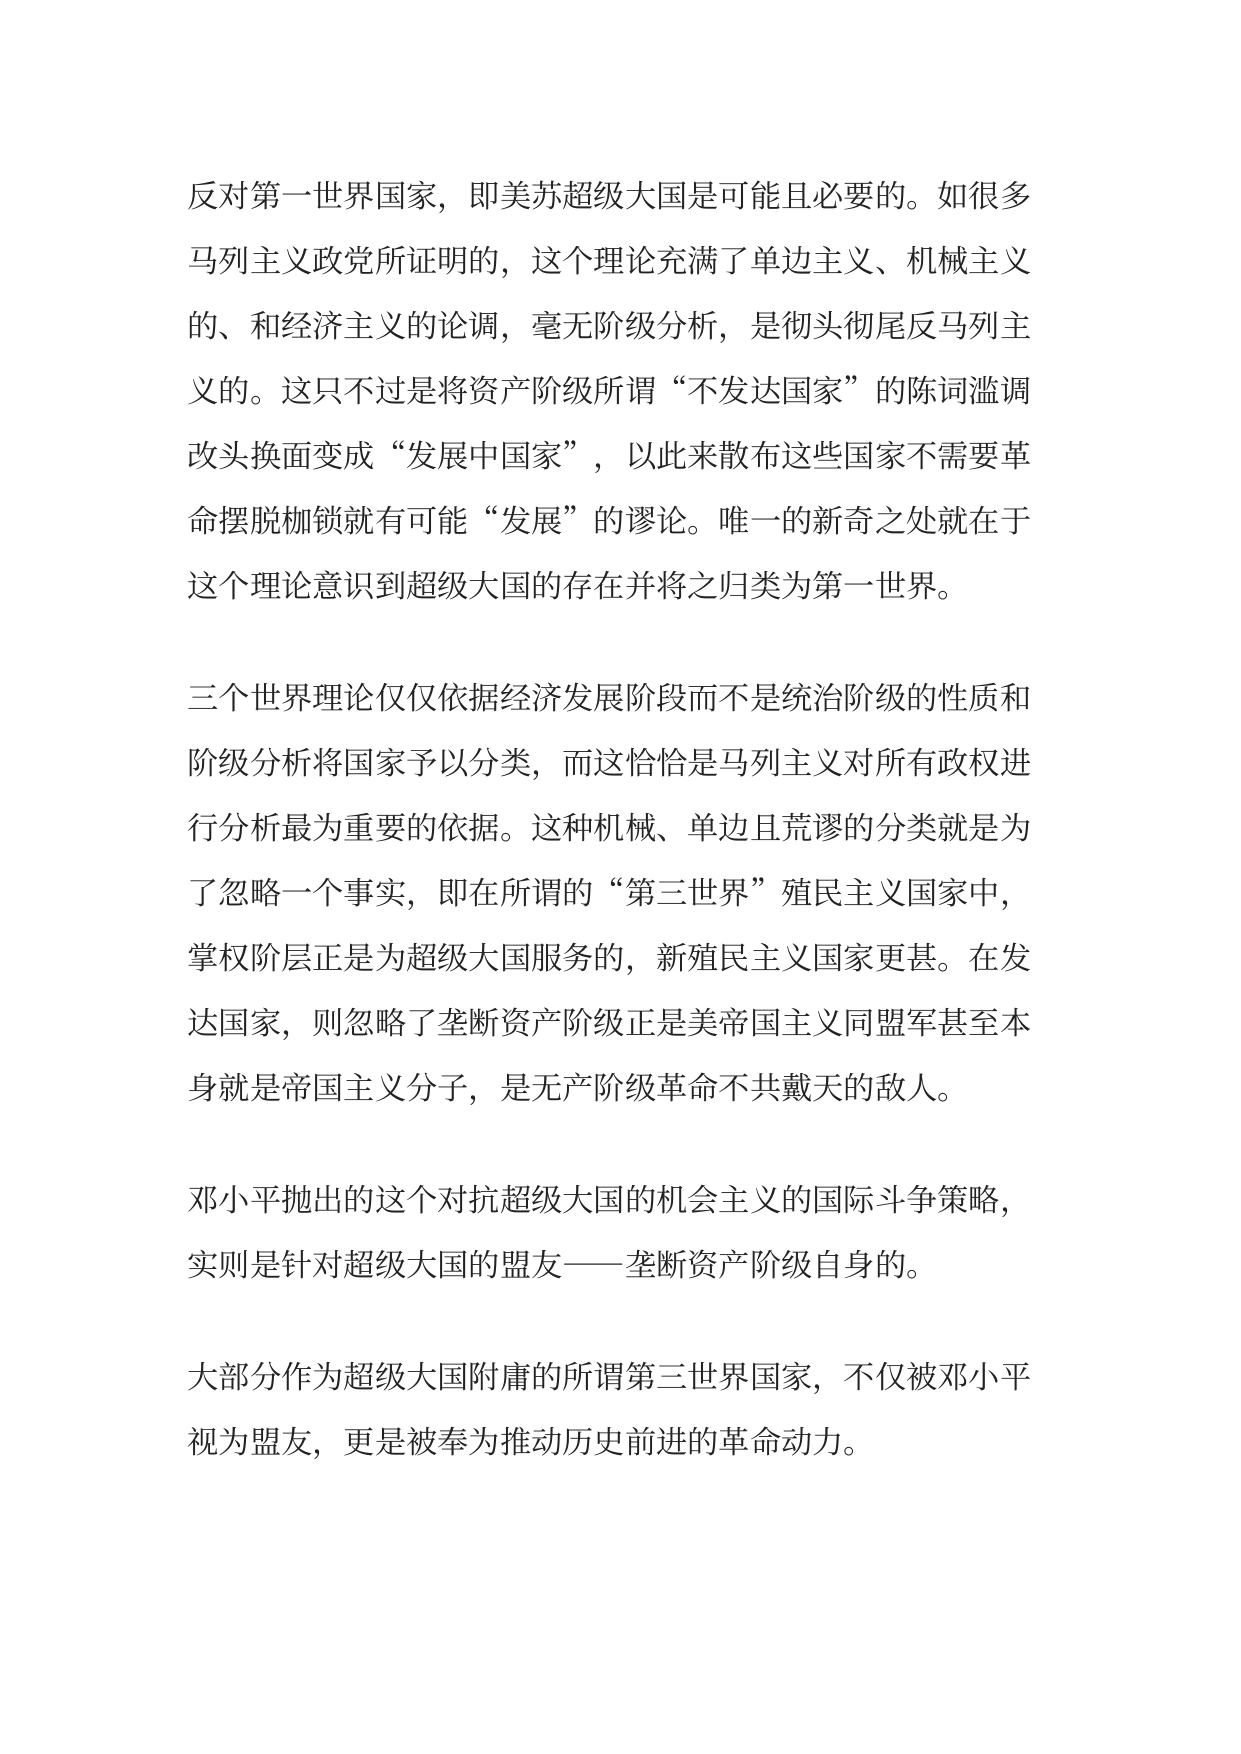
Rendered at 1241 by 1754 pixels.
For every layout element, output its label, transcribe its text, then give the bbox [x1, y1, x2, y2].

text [187, 162, 1053, 617]
text 邓小平抛出的这个对抗超级大国的机会主义的国际斗争策略，实则是针对超级大国的盟友——垄断资产阶级自身的。 [187, 1166, 1053, 1296]
text 大部分作为超级大国附庸的所谓第三世界国家，不仅被邓小平视为盟友，更是被奉为推动历史前进的革命动力。 [187, 1343, 1053, 1473]
text 三个世界理论仅仅依据经济发展阶段而不是统治阶级的性质和阶级分析将国家予以分类，而这恰恰是马列主义对所有政权进行分析最为重要的依据。这种机械、单边且荒谬的分类就是为了忽略一个事实，即在所谓的“第三世界”殖民主义国家中，掌权阶层正是为超级大国服务的，新殖民主义国家更甚。在发达国家，则忽略了垄断资产阶级正是美帝国主义同盟军甚至本身就是帝国主义分子，是无产阶级革命不共戴天的敌人。 [187, 664, 1053, 1119]
